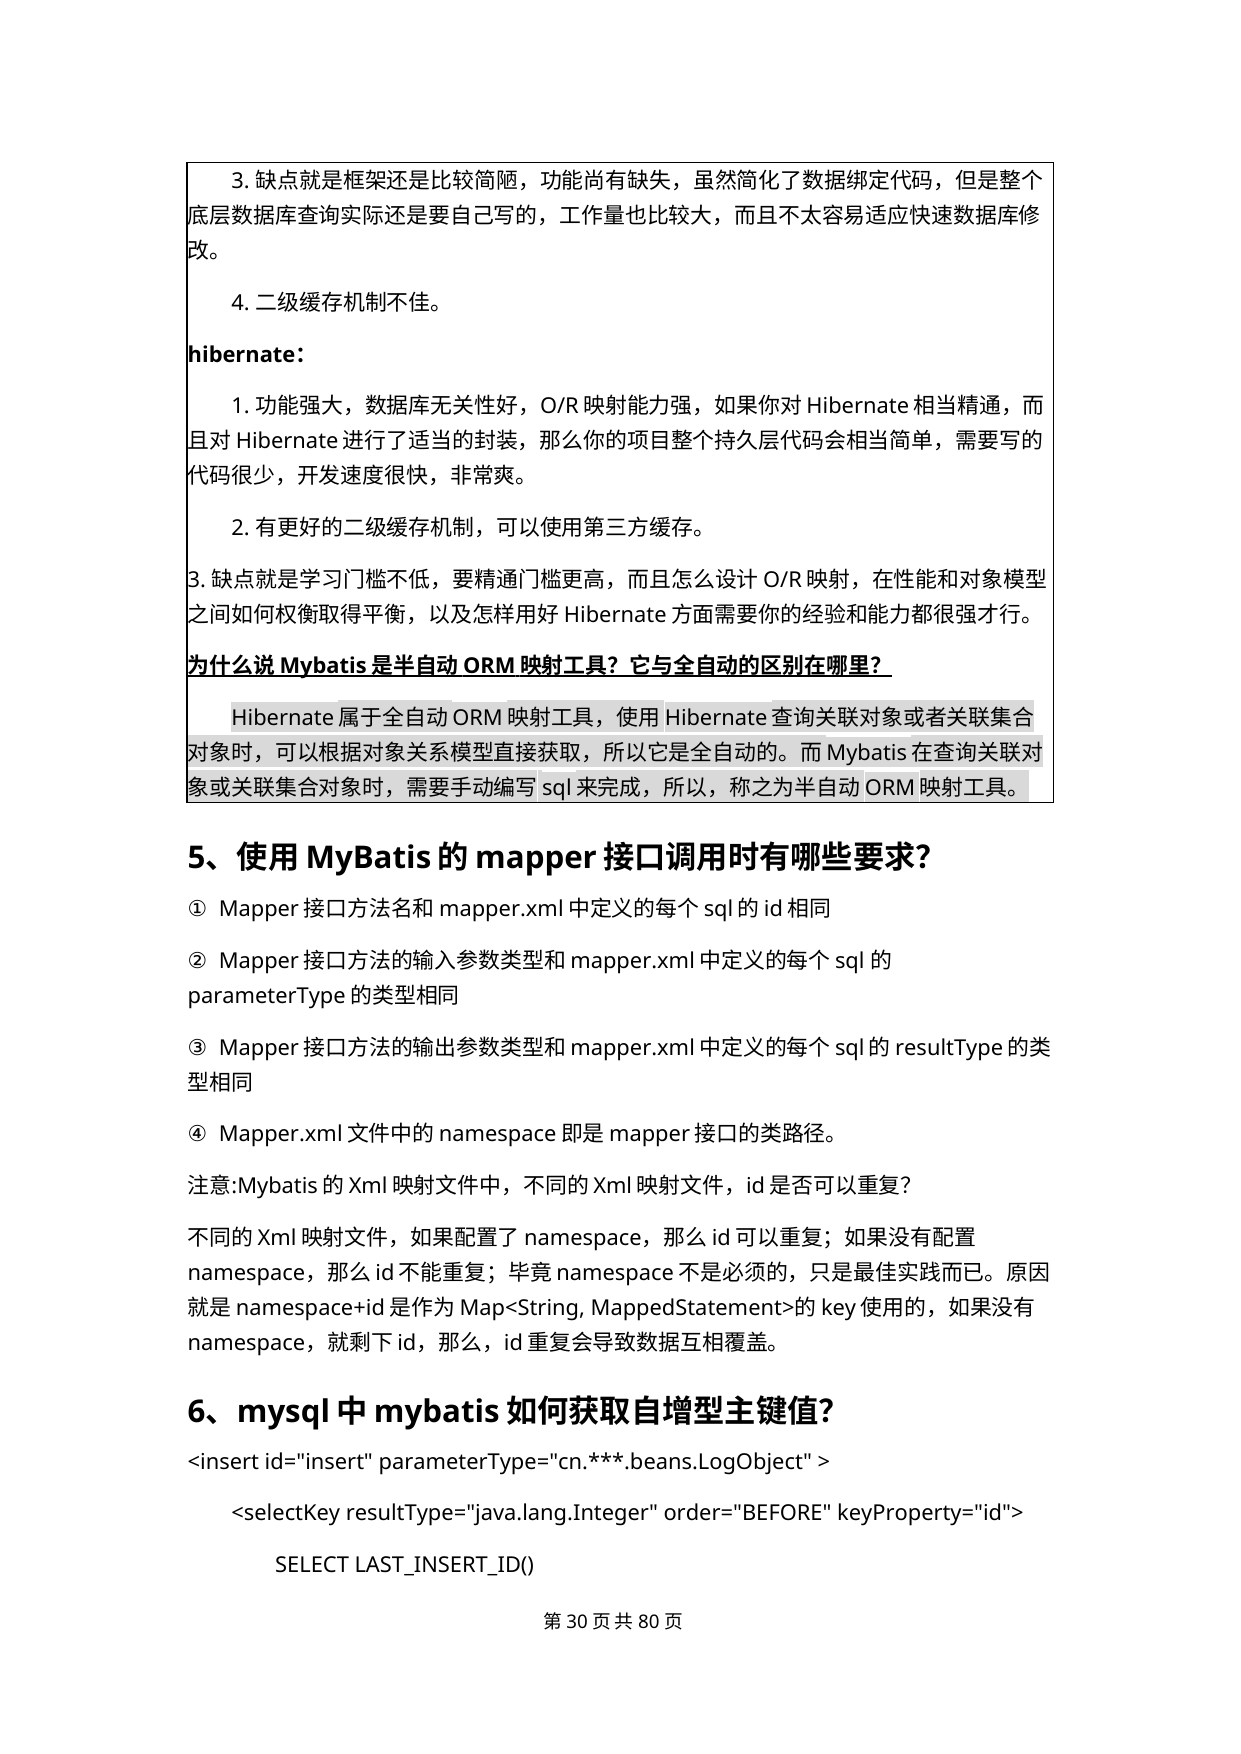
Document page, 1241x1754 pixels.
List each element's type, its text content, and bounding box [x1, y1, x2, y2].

subtitle 6、mysql中mybatis如何获取自增型主键值？ [187, 1376, 1053, 1441]
text ① Mapper接口方法名和mapper.xml中定义的每个sql的id相同 [187, 891, 1053, 923]
text 不同的Xml映射文件，如果配置了namespace，那么id可以重复；如果没有配置namespace，那么id不能重复；毕竟namespace不是必须的，只是最佳实践而已。原因就是namespace+id是作为Map<String, MappedStatement>的key使用的，如果没有namespace，就剩下id，那么，id重复会导致数据互相覆盖。 [187, 1219, 1053, 1357]
text 4. 二级缓存机制不佳。 [188, 284, 1053, 317]
subtitle 5、使用MyBatis的mapper接口调用时有哪些要求？ [187, 822, 1053, 887]
text 注意:Mybatis的Xml映射文件中，不同的Xml映射文件，id是否可以重复？ [187, 1168, 1053, 1200]
text ② Mapper接口方法的输入参数类型和mapper.xml中定义的每个sql 的parameterType的类型相同 [187, 943, 1053, 1010]
text 3. 缺点就是框架还是比较简陋，功能尚有缺失，虽然简化了数据绑定代码，但是整个底层数据库查询实际还是要自己写的，工作量也比较大，而且不太容易适应快速数据库修改。 [188, 163, 1053, 266]
text hibernate： [188, 335, 1053, 369]
text <selectKey resultType="java.lang.Integer" order="BEFORE" keyProperty="id"> [187, 1496, 1053, 1528]
text SELECT LAST_INSERT_ID() [187, 1547, 1053, 1580]
text Hibernate属于全自动ORM映射工具，使用Hibernate查询关联对象或者关联集合对象时，可以根据对象关系模型直接获取，所以它是全自动的。而Mybatis在查询关联对象或关联集合对象时，需要手动编写sql来完成，所以，称之为半自动ORM映射工具。 [188, 699, 1053, 802]
text ③ Mapper接口方法的输出参数类型和mapper.xml中定义的每个sql的resultType的类型相同 [187, 1029, 1053, 1097]
text 2. 有更好的二级缓存机制，可以使用第三方缓存。 [188, 509, 1053, 542]
text 为什么说Mybatis是半自动ORM映射工具？它与全自动的区别在哪里？ [188, 647, 1053, 681]
text <insert id="insert" parameterType="cn.***.beans.LogObject" > [187, 1444, 1053, 1477]
text 1. 功能强大，数据库无关性好，O/R映射能力强，如果你对Hibernate相当精通，而且对Hibernate进行了适当的封装，那么你的项目整个持久层代码会相当简单，需要写的代码很少，开发速度很快，非常爽。 [188, 387, 1053, 491]
text 3. 缺点就是学习门槛不低，要精通门槛更高，而且怎么设计O/R映射，在性能和对象模型之间如何权衡取得平衡，以及怎样用好Hibernate方面需要你的经验和能力都很强才行。 [188, 560, 1053, 629]
text ④ Mapper.xml文件中的namespace即是mapper接口的类路径。 [187, 1116, 1053, 1148]
